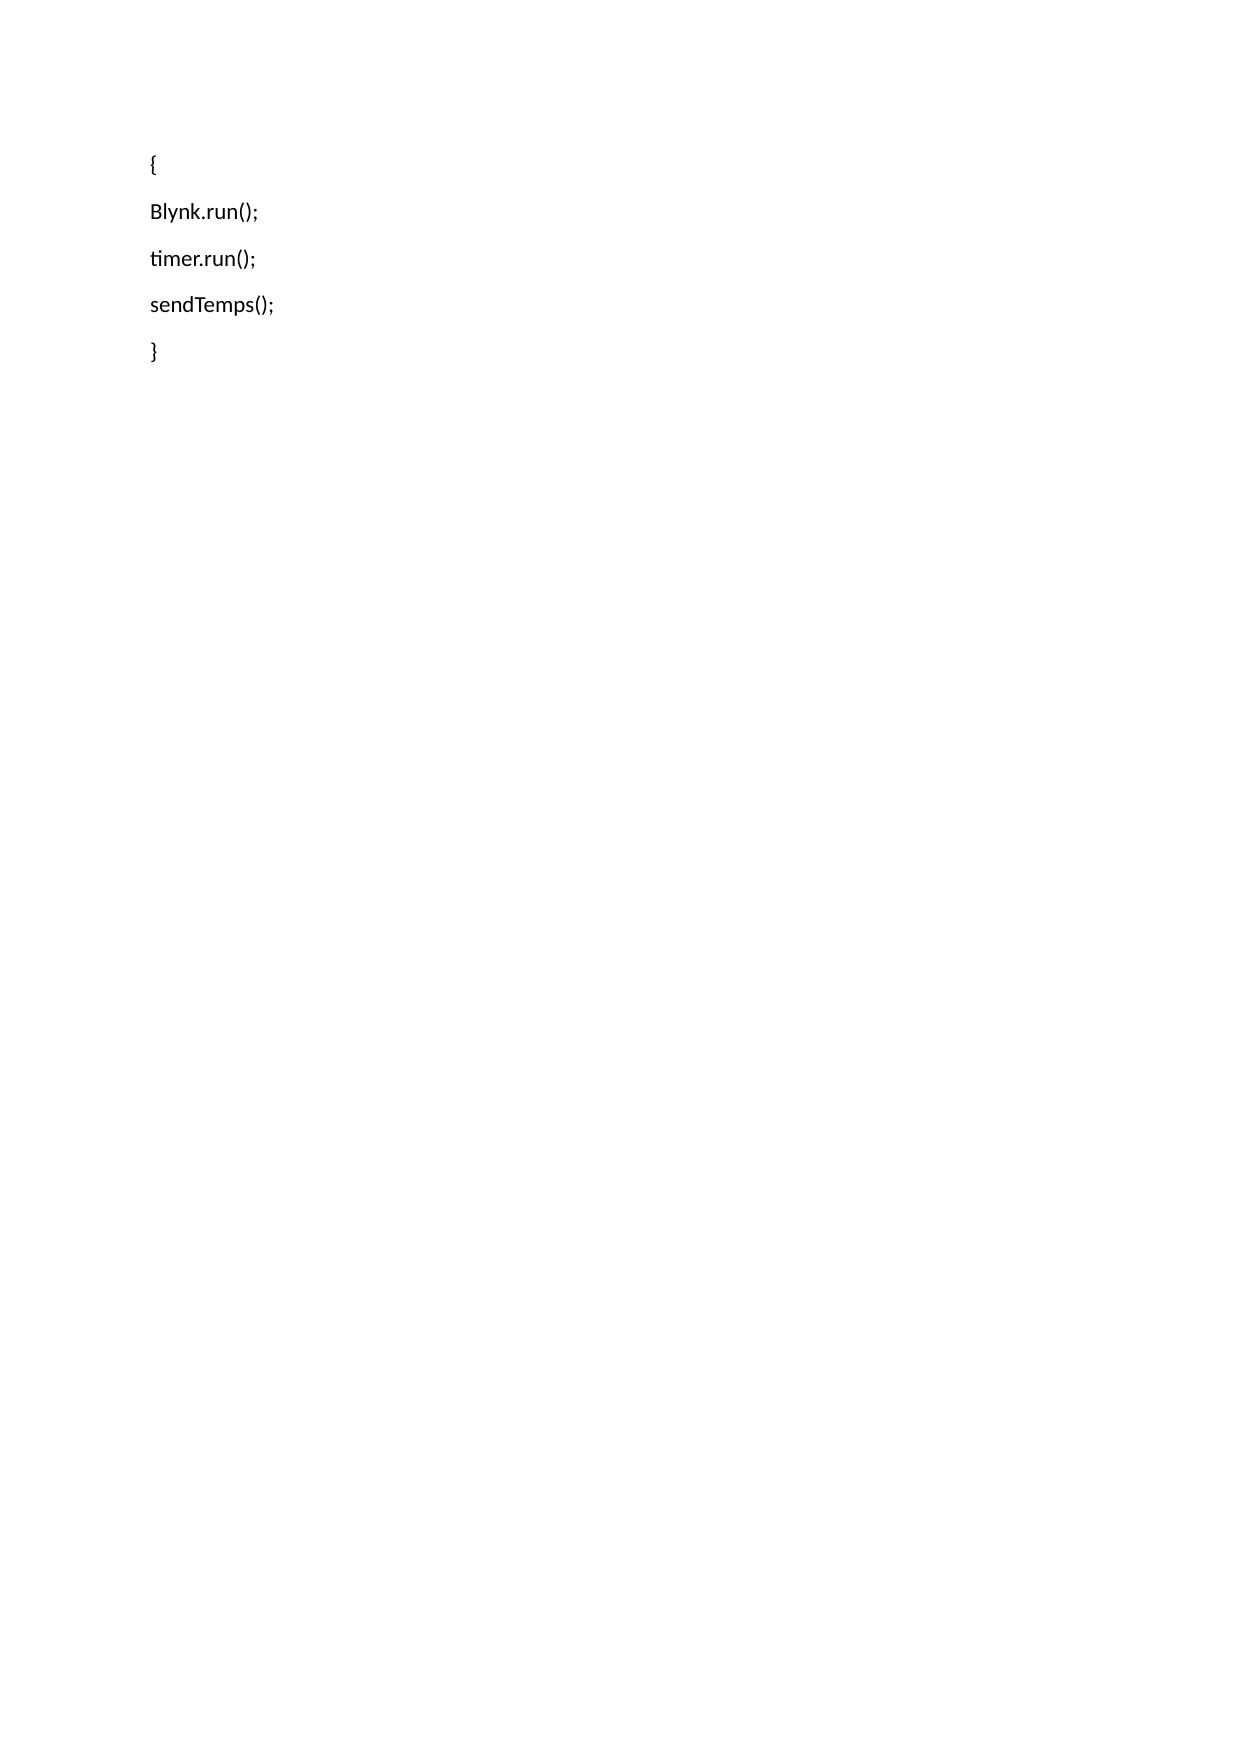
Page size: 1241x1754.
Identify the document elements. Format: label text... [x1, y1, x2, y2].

text sendTemps(); [150, 291, 1090, 319]
text Blynk.run(); [150, 197, 1090, 225]
text { [150, 150, 1090, 178]
text } [150, 337, 1090, 366]
text timer.run(); [150, 244, 1090, 272]
